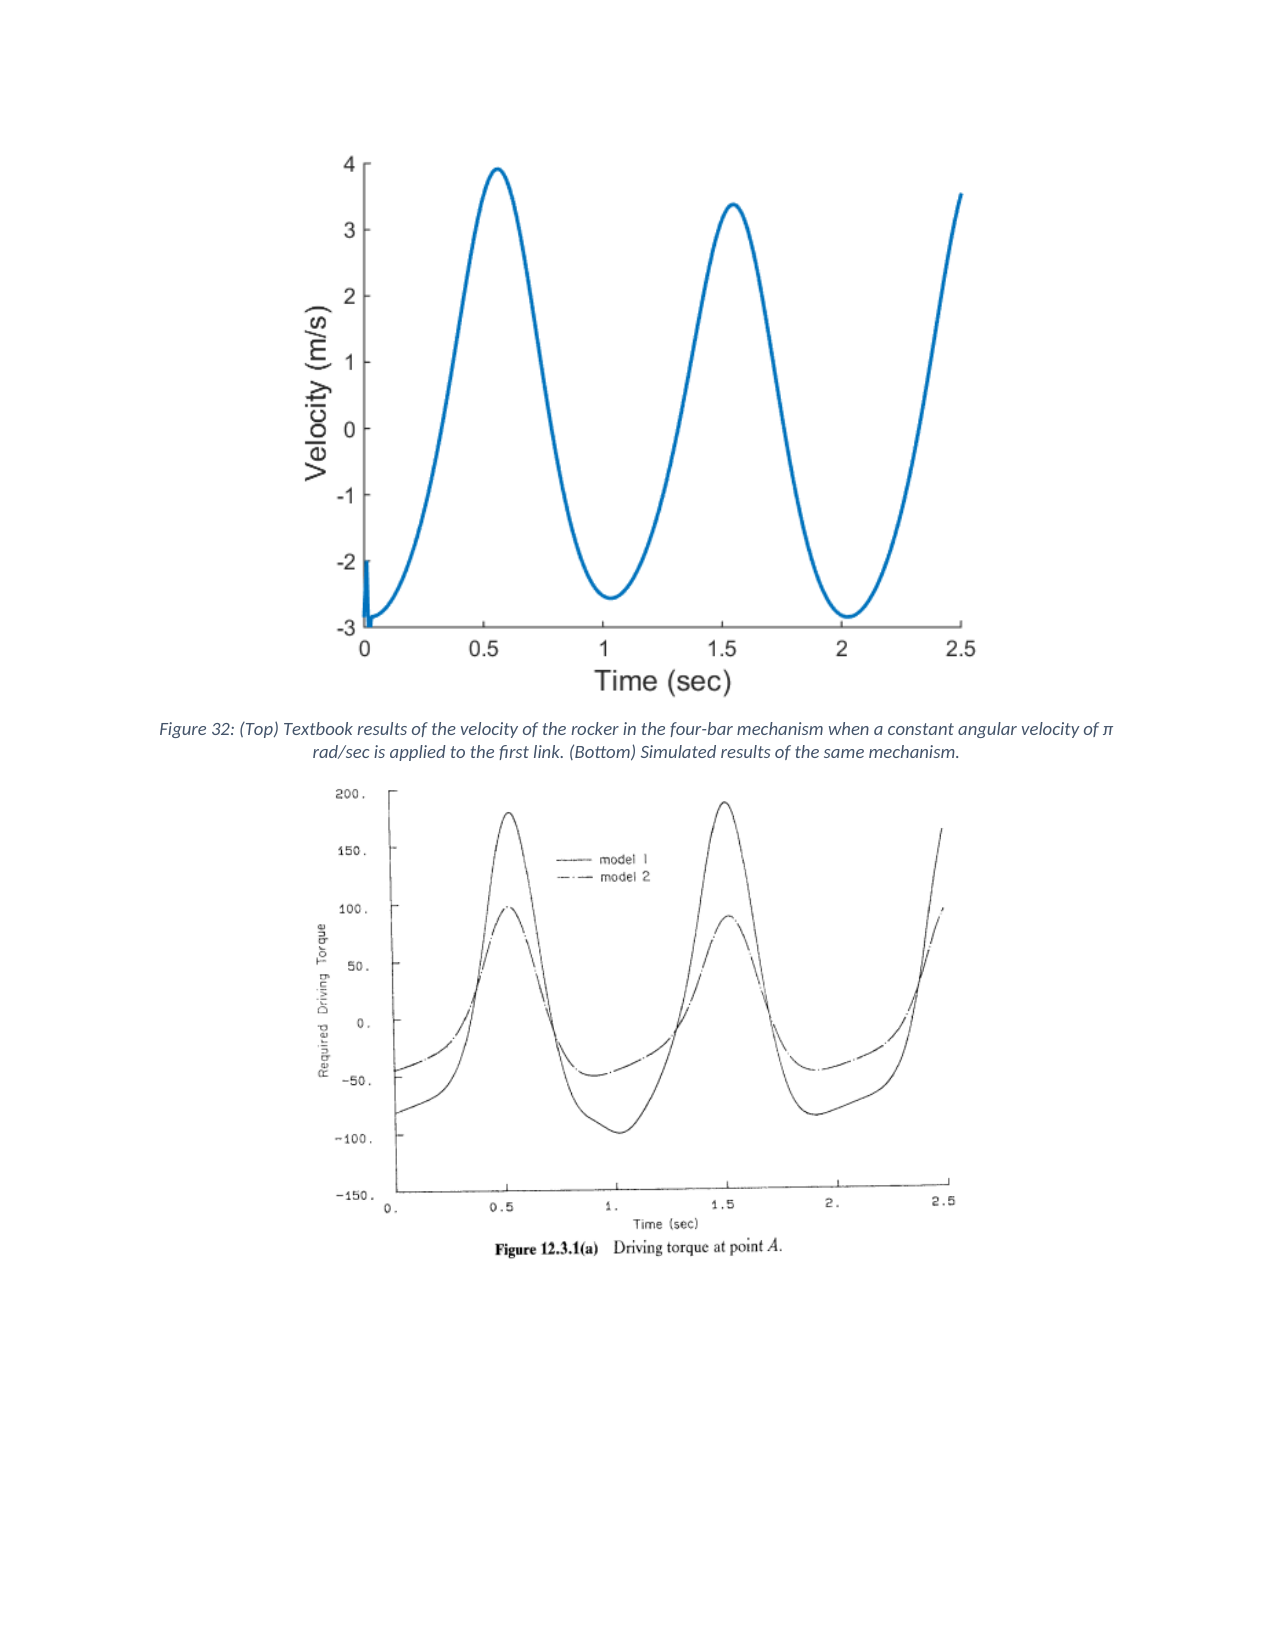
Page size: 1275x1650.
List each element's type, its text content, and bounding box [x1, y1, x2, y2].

text Figure 32: (Top) Textbook results of the velocity of the rocker in the four-bar mechanism when a constant angular velocity of π rad/sec is applied to the first link. (Bottom) Simulated results of the same mechanism. [150, 717, 1125, 763]
picture [312, 783, 963, 1267]
picture [291, 150, 984, 699]
